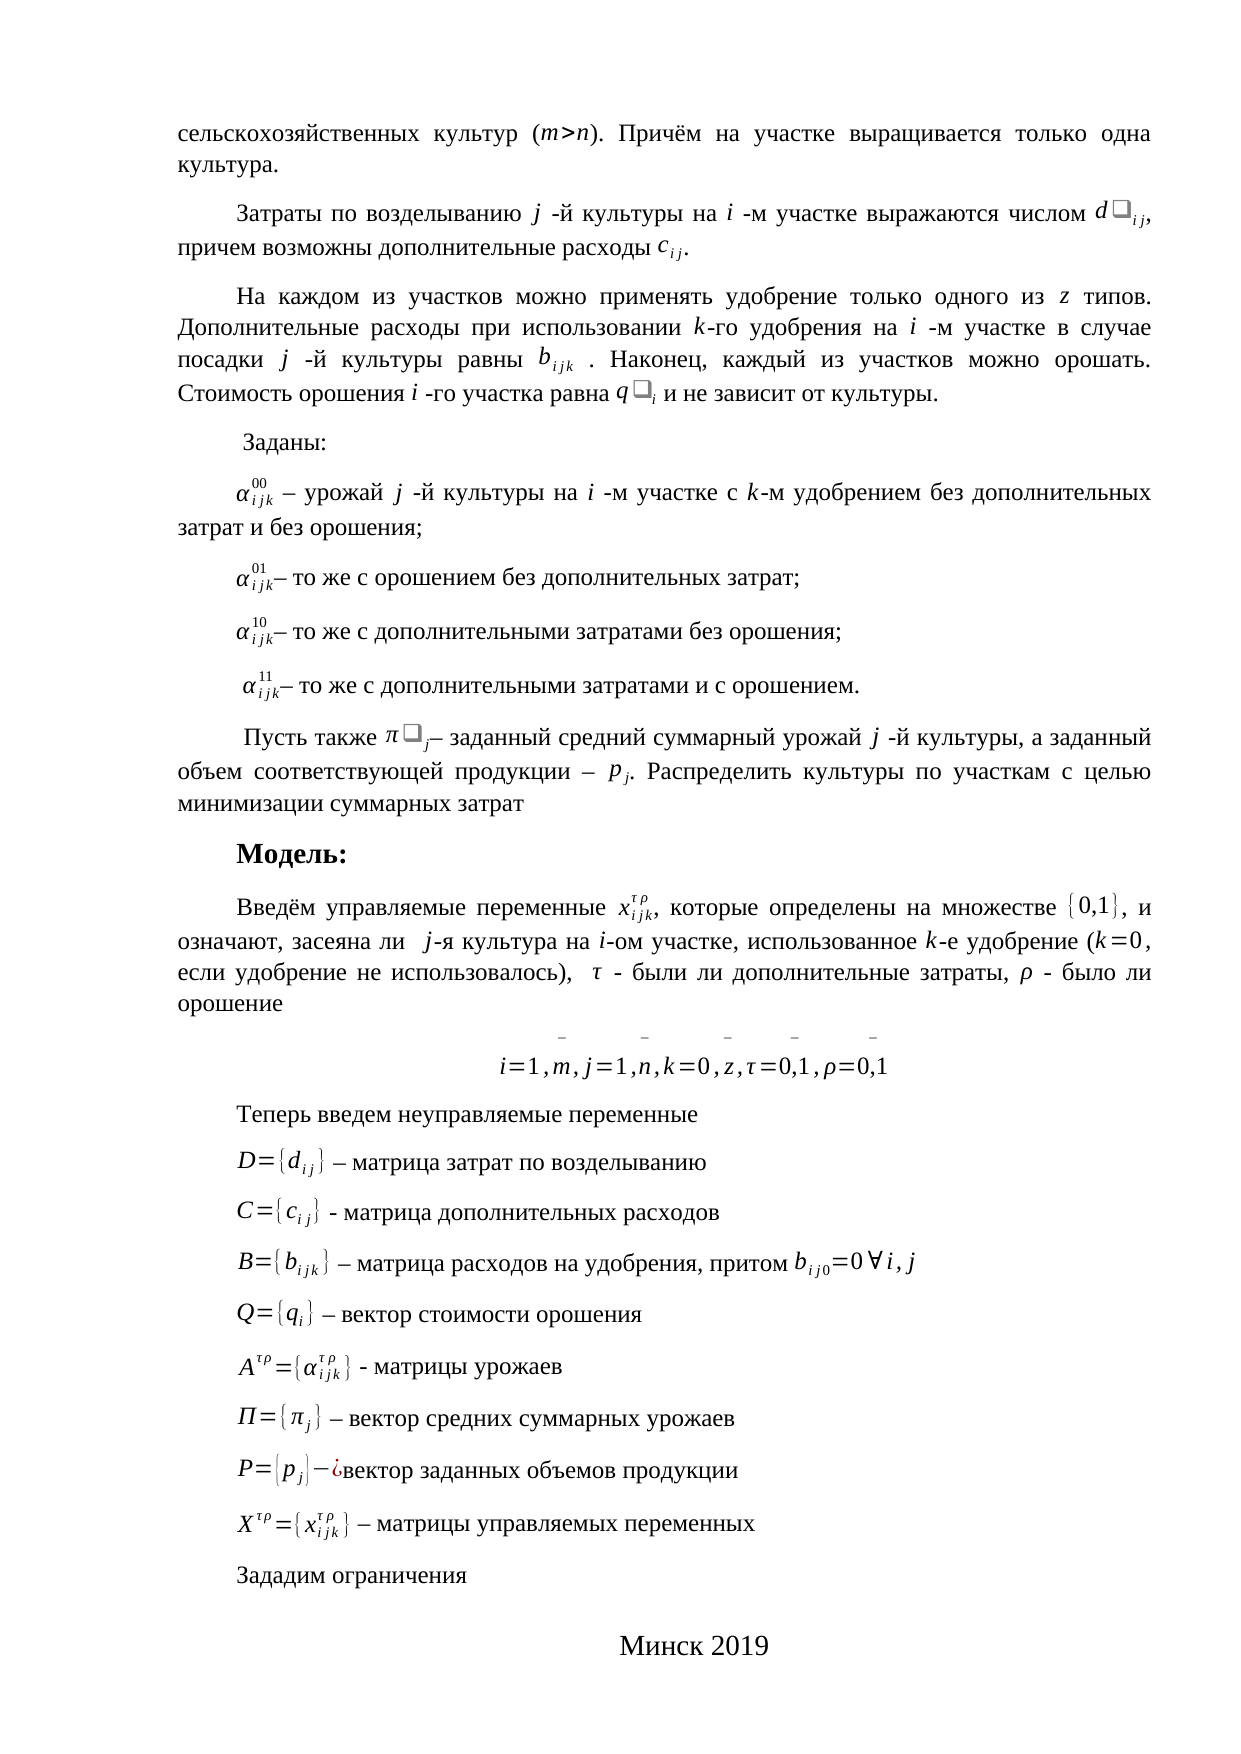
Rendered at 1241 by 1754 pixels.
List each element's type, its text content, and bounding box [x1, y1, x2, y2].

text - матрицы урожаев [177, 1348, 1152, 1383]
text - матрица дополнительных расходов [177, 1197, 1152, 1228]
text – вектор средних суммарных урожаев [177, 1402, 1152, 1434]
text Затраты по возделыванию -й культуры на -м участке выражаются числом , причем возможны дополнительные расходы . [177, 197, 1152, 262]
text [177, 118, 1152, 178]
text – то же с дополнительными затратами и с орошением. [177, 667, 1152, 702]
text На каждом из участков можно применять удобрение только одного из типов. Дополнительные расходы при использовании -го удобрения на -м участке в случае посадки -й культуры равны . Наконец, каждый из участков можно орошать. Стоимость орошения -го участка равна и не зависит от культуры. [177, 281, 1152, 408]
text – урожай -й культуры на -м участке с -м удобрением без дополнительных затрат и без орошения; [177, 474, 1152, 541]
text – матрицы управляемых переменных [177, 1506, 1152, 1541]
text – вектор стоимости орошения [177, 1298, 1152, 1329]
text Введём управляемые переменные , которые определены на множестве , и означают, засеяна ли -я культура на -ом участке, использованное -е удобрение (если удобрение не использовалось), - были ли дополнительные затраты, - было ли орошение [177, 889, 1152, 1017]
text вектор заданных объемов продукции [177, 1453, 1152, 1487]
text Пусть также – заданный средний суммарный урожай -й культуры, а заданный объем соответствующей продукции – . Распределить культуры по участкам с целью минимизации суммарных затрат [177, 721, 1152, 817]
text – матрица расходов на удобрения, притом [177, 1247, 1152, 1279]
text Заданы: [177, 427, 1152, 456]
text – то же с орошением без дополнительных затрат; [177, 559, 1152, 594]
text Зададим ограничения [177, 1560, 1152, 1589]
text – то же с дополнительными затратами без орошения; [177, 613, 1152, 648]
text Теперь введем неуправляемые переменные [177, 1099, 1152, 1128]
text – матрица затрат по возделыванию [177, 1147, 1152, 1178]
text Модель: [177, 836, 1152, 869]
